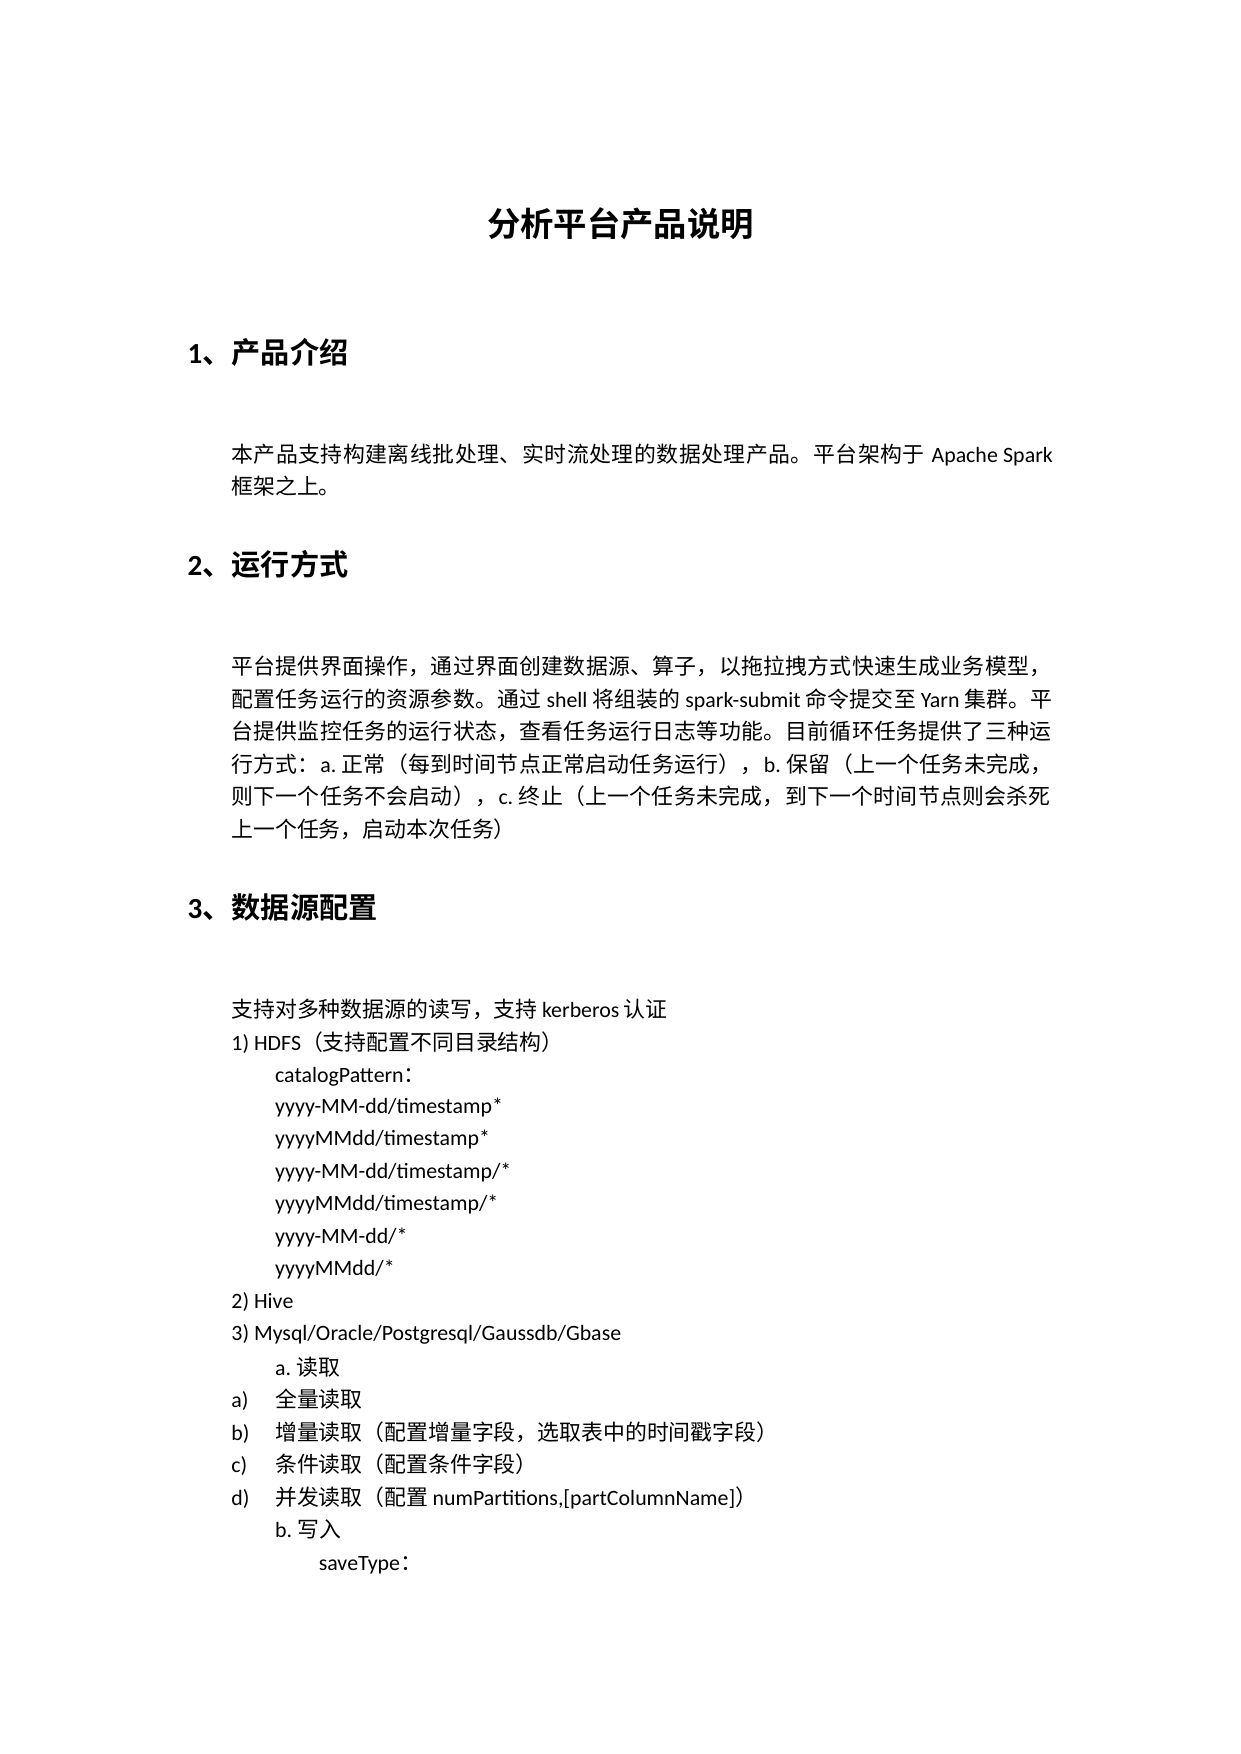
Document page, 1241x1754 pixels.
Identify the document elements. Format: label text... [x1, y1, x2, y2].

list 支持对多种数据源的读写，支持kerberos认证 [231, 992, 1053, 1024]
list 平台提供界面操作，通过界面创建数据源、算子，以拖拉拽方式快速生成业务模型，配置任务运行的资源参数。通过shell将组装的spark-submit命令提交至Yarn集群。平台提供监控任务的运行状态，查看任务运行日志等功能。目前循环任务提供了三种运行方式：a. 正常（每到时间节点正常启动任务运行），b. 保留（上一个任务未完成，则下一个任务不会启动），c. 终止（上一个任务未完成，到下一个时间节点则会杀死上一个任务，启动本次任务） [231, 649, 1053, 844]
list Mysql/Oracle/Postgresql/Gaussdb/Gbase [231, 1317, 1053, 1349]
subtitle 数据源配置 [187, 873, 1053, 938]
list 条件读取（配置条件字段） [187, 1447, 1053, 1479]
list yyyy-MM-dd/timestamp/* [231, 1154, 1053, 1187]
list yyyyMMdd/timestamp* [231, 1122, 1053, 1154]
list Hive [231, 1284, 1053, 1317]
subtitle 运行方式 [187, 531, 1053, 596]
list saveType： [275, 1544, 1053, 1577]
list catalogPattern： [231, 1057, 1053, 1089]
subtitle 分析平台产品说明 [187, 189, 1053, 254]
list 并发读取（配置numPartitions,[partColumnName]） [187, 1479, 1053, 1512]
list HDFS（支持配置不同目录结构） [231, 1024, 1053, 1057]
list yyyy-MM-dd/timestamp* [231, 1089, 1053, 1122]
list 增量读取（配置增量字段，选取表中的时间戳字段） [187, 1414, 1053, 1447]
list yyyyMMdd/* [231, 1252, 1053, 1284]
subtitle 产品介绍 [187, 318, 1053, 383]
list 本产品支持构建离线批处理、实时流处理的数据处理产品。平台架构于Apache Spark框架之上。 [231, 436, 1053, 501]
list 读取 [231, 1349, 1053, 1382]
list 全量读取 [187, 1382, 1053, 1414]
list yyyyMMdd/timestamp/* [231, 1187, 1053, 1219]
list 写入 [231, 1512, 1053, 1544]
list yyyy-MM-dd/* [231, 1219, 1053, 1252]
